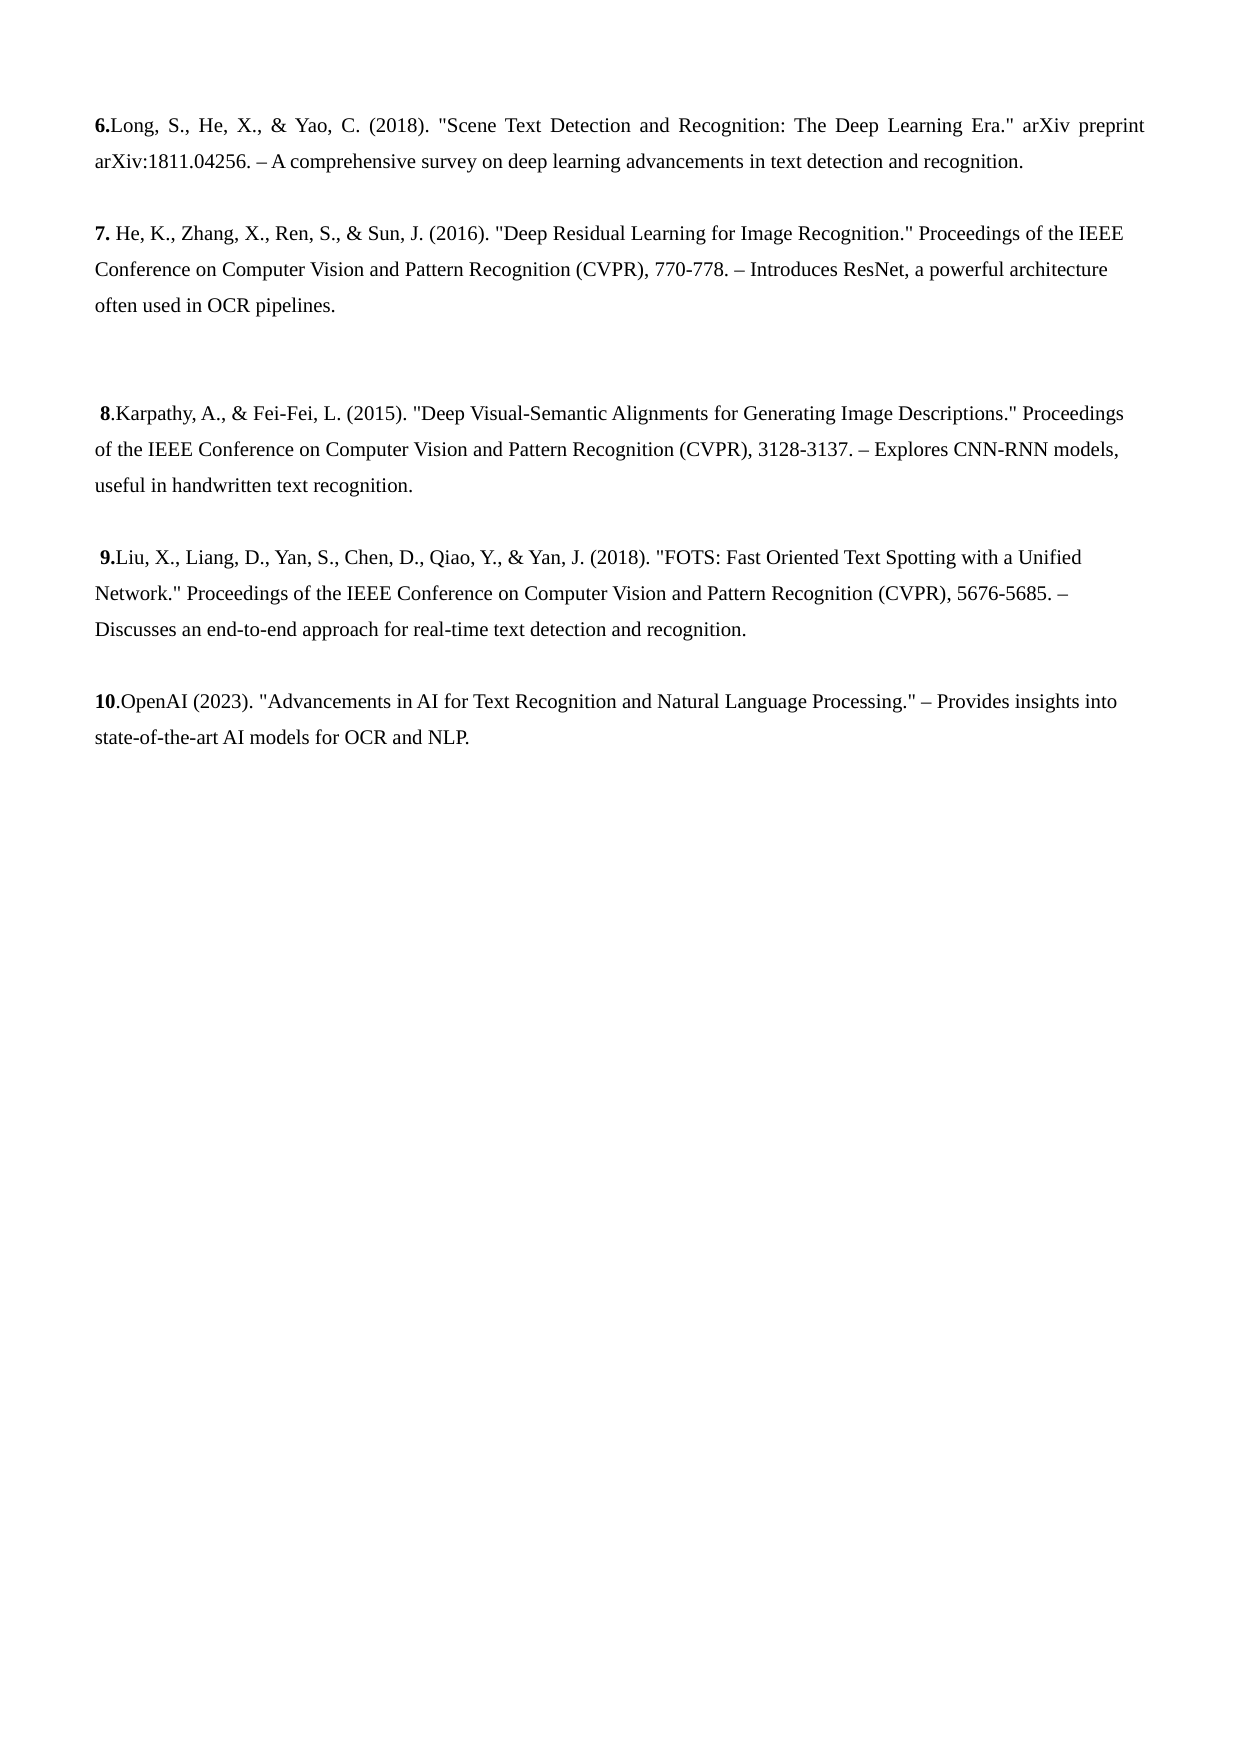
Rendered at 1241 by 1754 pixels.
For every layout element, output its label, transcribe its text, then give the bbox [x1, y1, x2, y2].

text 9.Liu, X., Liang, D., Yan, S., Chen, D., Qiao, Y., & Yan, J. (2018). "FOTS: Fast Oriented Text Spotting with a Unified Network." Proceedings of the IEEE Conference on Computer Vision and Pattern Recognition (CVPR), 5676-5685. – Discusses an end-to-end approach for real-time text detection and recognition. [94, 545, 1146, 641]
text 7. He, K., Zhang, X., Ren, S., & Sun, J. (2016). "Deep Residual Learning for Image Recognition." Proceedings of the IEEE Conference on Computer Vision and Pattern Recognition (CVPR), 770-778. – Introduces ResNet, a powerful architecture often used in OCR pipelines. [94, 221, 1146, 317]
text 10.OpenAI (2023). "Advancements in AI for Text Recognition and Natural Language Processing." – Provides insights into state-of-the-art AI models for OCR and NLP. [94, 689, 1146, 749]
text 8.Karpathy, A., & Fei-Fei, L. (2015). "Deep Visual-Semantic Alignments for Generating Image Descriptions." Proceedings of the IEEE Conference on Computer Vision and Pattern Recognition (CVPR), 3128-3137. – Explores CNN-RNN models, useful in handwritten text recognition. [94, 401, 1146, 497]
text 6.Long, S., He, X., & Yao, C. (2018). "Scene Text Detection and Recognition: The Deep Learning Era." arXiv preprint arXiv:1811.04256. – A comprehensive survey on deep learning advancements in text detection and recognition. [94, 112, 1146, 173]
